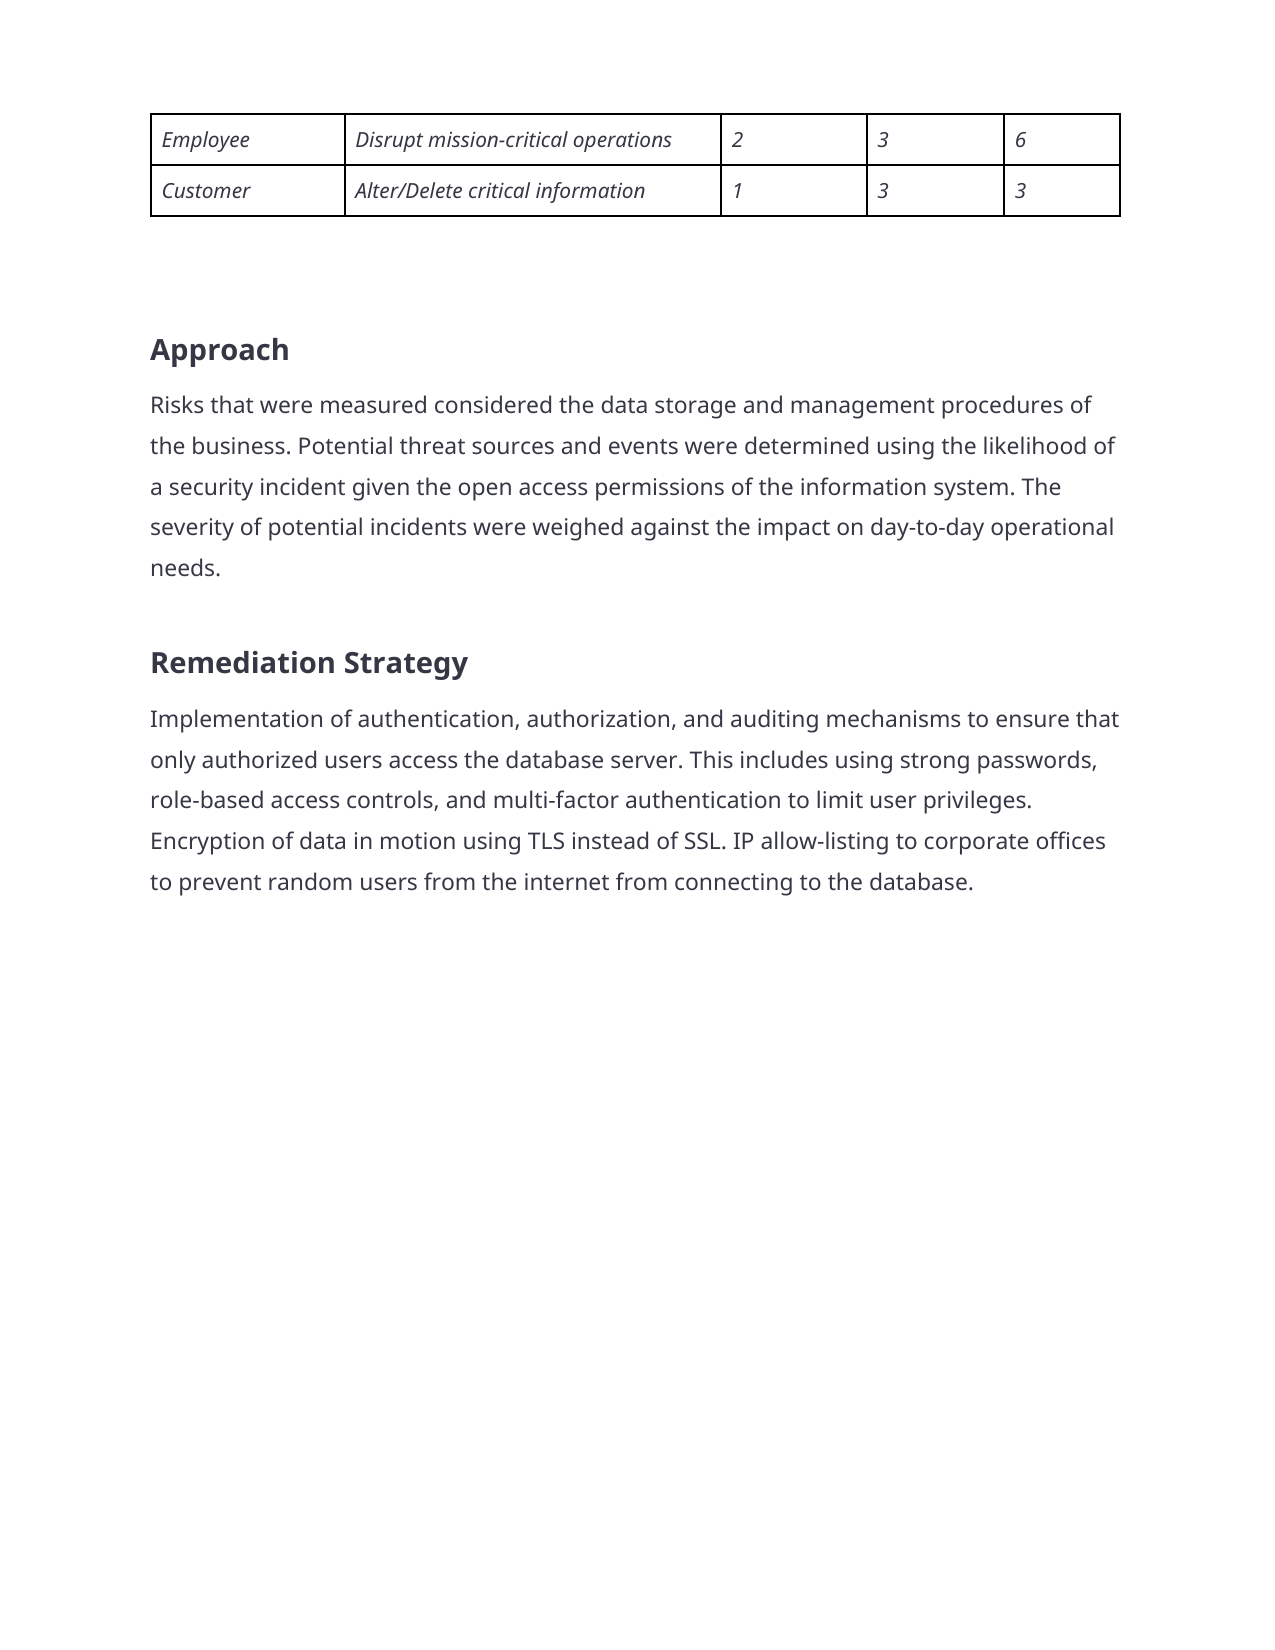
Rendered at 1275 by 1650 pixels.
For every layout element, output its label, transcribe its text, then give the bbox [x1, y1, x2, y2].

table_cell 1 [722, 166, 866, 215]
text Risks that were measured considered the data storage and management procedures of the business. Potential threat sources and events were determined using the likelihood of a security incident given the open access permissions of the information system. The severity of potential incidents were weighed against the impact on day-to-day operational needs. [150, 389, 1125, 583]
table_cell Employee [152, 115, 344, 164]
table_cell 6 [1005, 115, 1119, 164]
text Implementation of authentication, authorization, and auditing mechanisms to ensure that only authorized users access the database server. This includes using strong passwords, role-based access controls, and multi-factor authentication to limit user privileges. Encryption of data in motion using TLS instead of SSL. IP allow-listing to corporate offices to prevent random users from the internet from connecting to the database. [150, 703, 1125, 897]
table_cell 2 [722, 115, 866, 164]
table_cell 3 [868, 166, 1003, 215]
table_cell 3 [868, 115, 1003, 164]
table_cell Alter/Delete critical information [346, 166, 720, 215]
subtitle Remediation Strategy [150, 642, 1125, 682]
subtitle Approach [150, 329, 1125, 368]
table_cell Customer [152, 166, 344, 215]
table_cell Disrupt mission-critical operations [346, 115, 720, 164]
table_cell 3 [1005, 166, 1119, 215]
